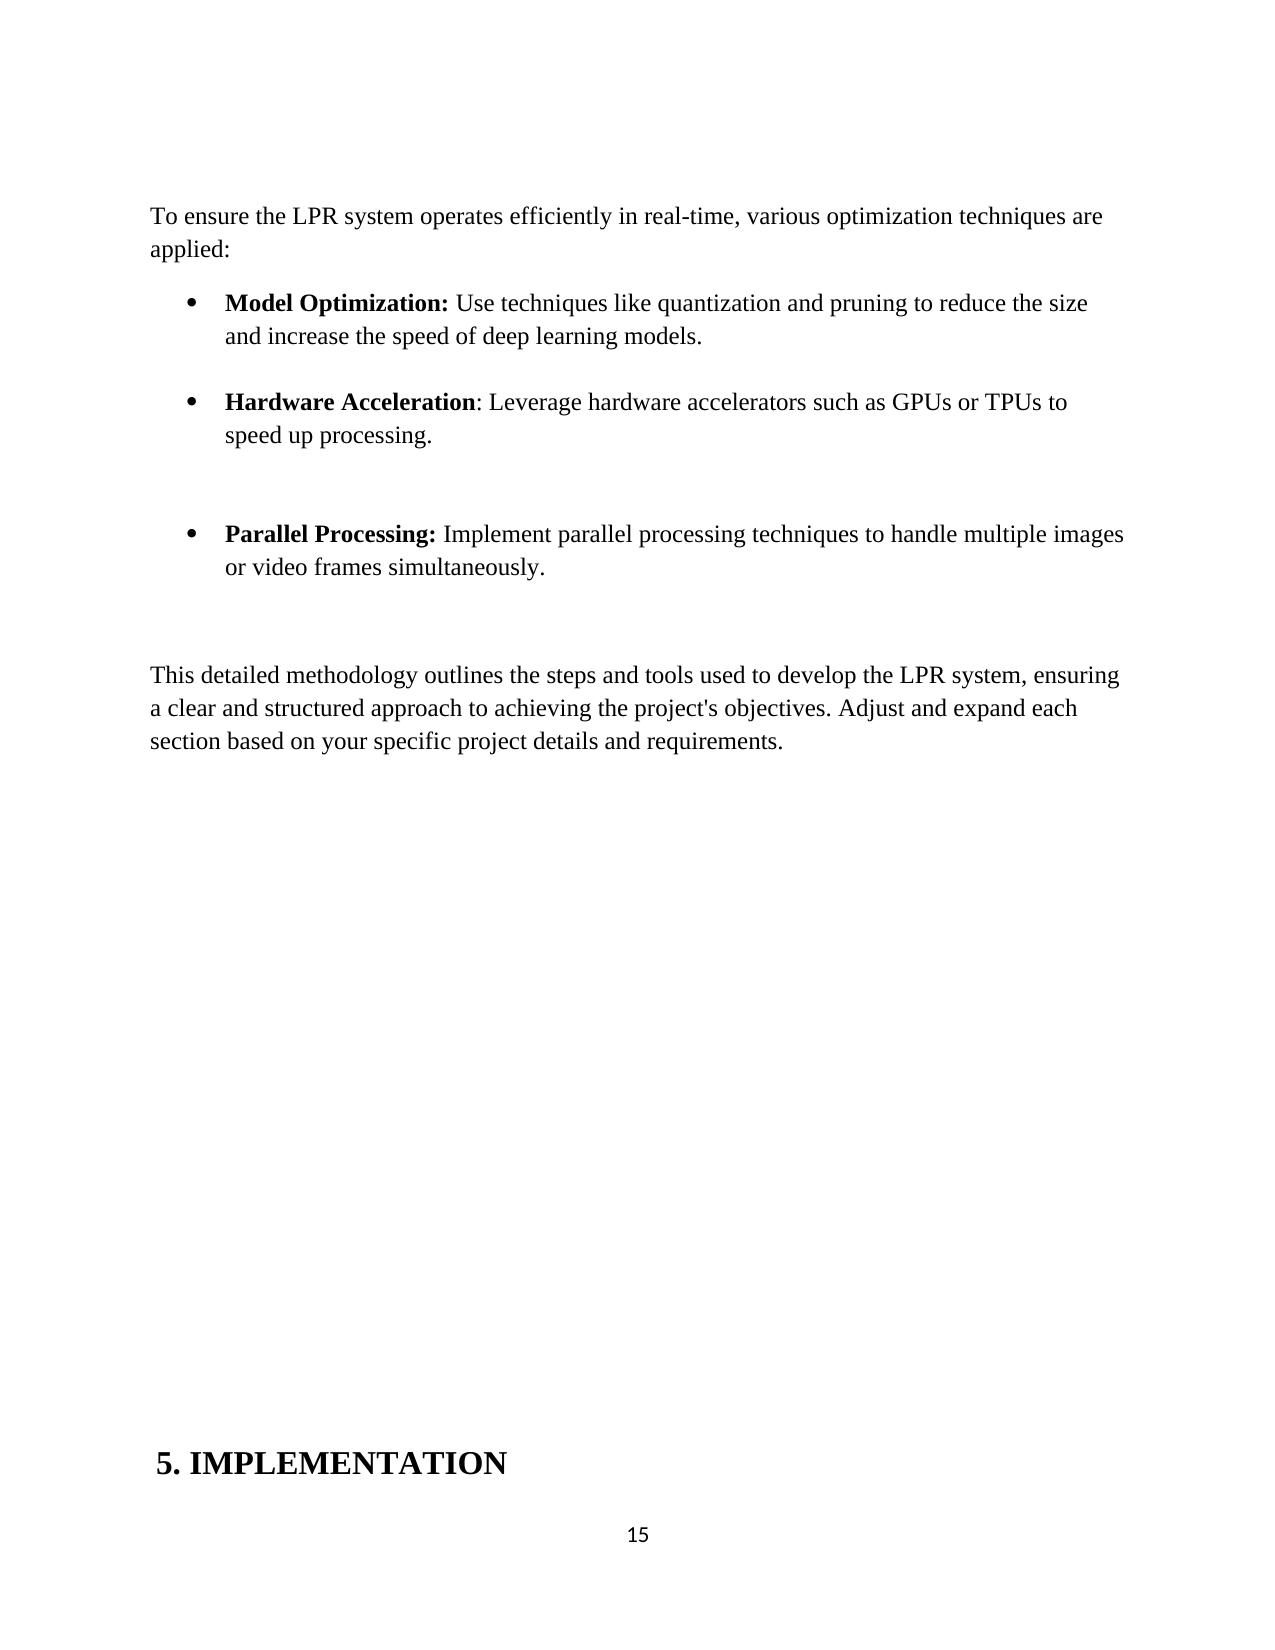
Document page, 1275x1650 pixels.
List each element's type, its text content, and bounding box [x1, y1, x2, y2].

text This detailed methodology outlines the steps and tools used to develop the LPR system, ensuring a clear and structured approach to achieving the project's objectives. Adjust and expand each section based on your specific project details and requirements. [150, 660, 1125, 754]
text 5. IMPLEMENTATION [150, 1443, 1125, 1482]
list Hardware Acceleration: Leverage hardware accelerators such as GPUs or TPUs to speed up processing. [187, 387, 1125, 449]
list Parallel Processing: Implement parallel processing techniques to handle multiple images or video frames simultaneously. [187, 519, 1125, 581]
text To ensure the LPR system operates efficiently in real-time, various optimization techniques are applied: [150, 201, 1125, 263]
list Model Optimization: Use techniques like quantization and pruning to reduce the size and increase the speed of deep learning models. [187, 288, 1125, 350]
